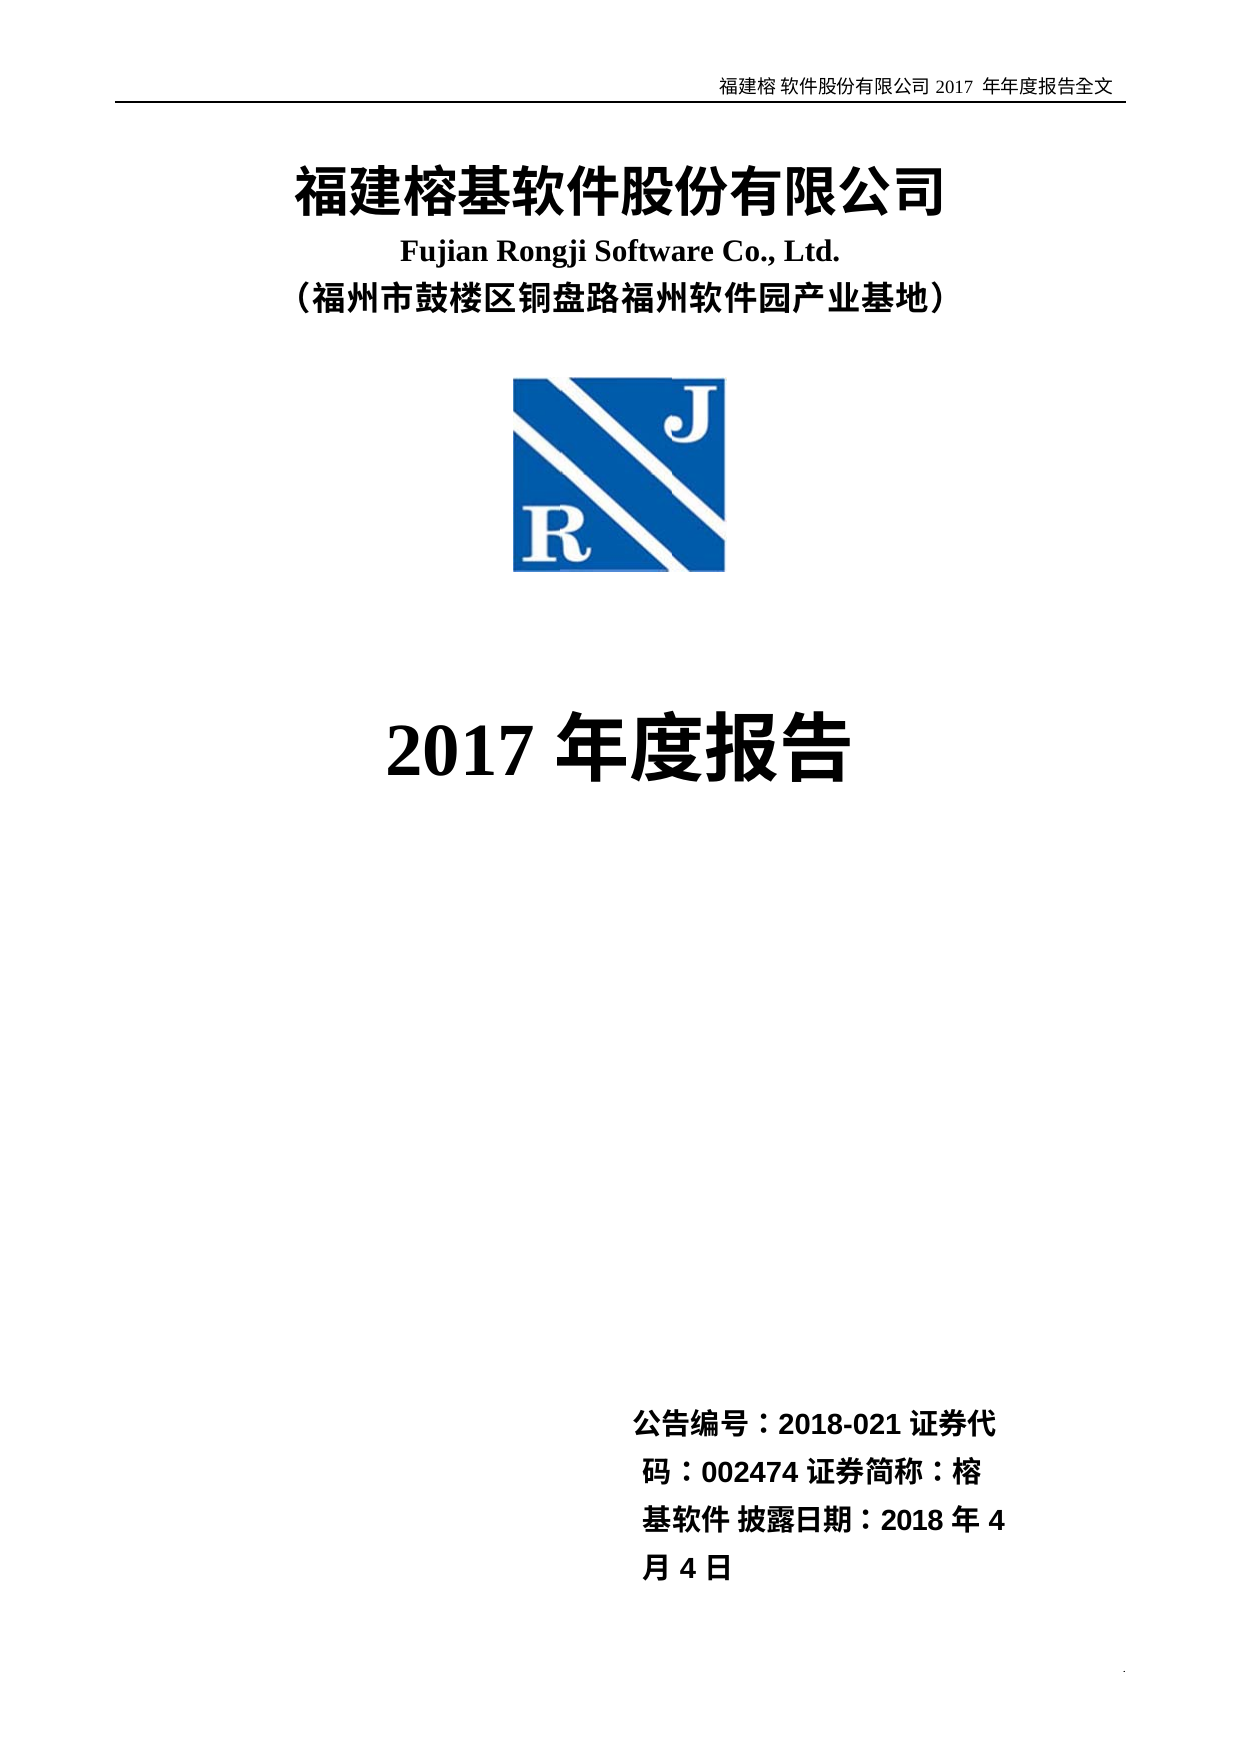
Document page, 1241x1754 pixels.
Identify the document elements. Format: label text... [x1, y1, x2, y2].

text 2017 年度报告 [385, 702, 1007, 793]
text Fujian Rongji Software Co., Ltd. [154, 232, 1086, 268]
text （福州市鼓楼区铜盘路福州软件园产业基地） [154, 275, 1088, 321]
picture [513, 377, 727, 572]
text 福建榕基软件股份有限公司 [154, 159, 1087, 224]
text 公告编号：2018-021 证券代码：002474 证券简称：榕基软件 披露日期：2018 年 4 月 4 日 [632, 1403, 1007, 1587]
